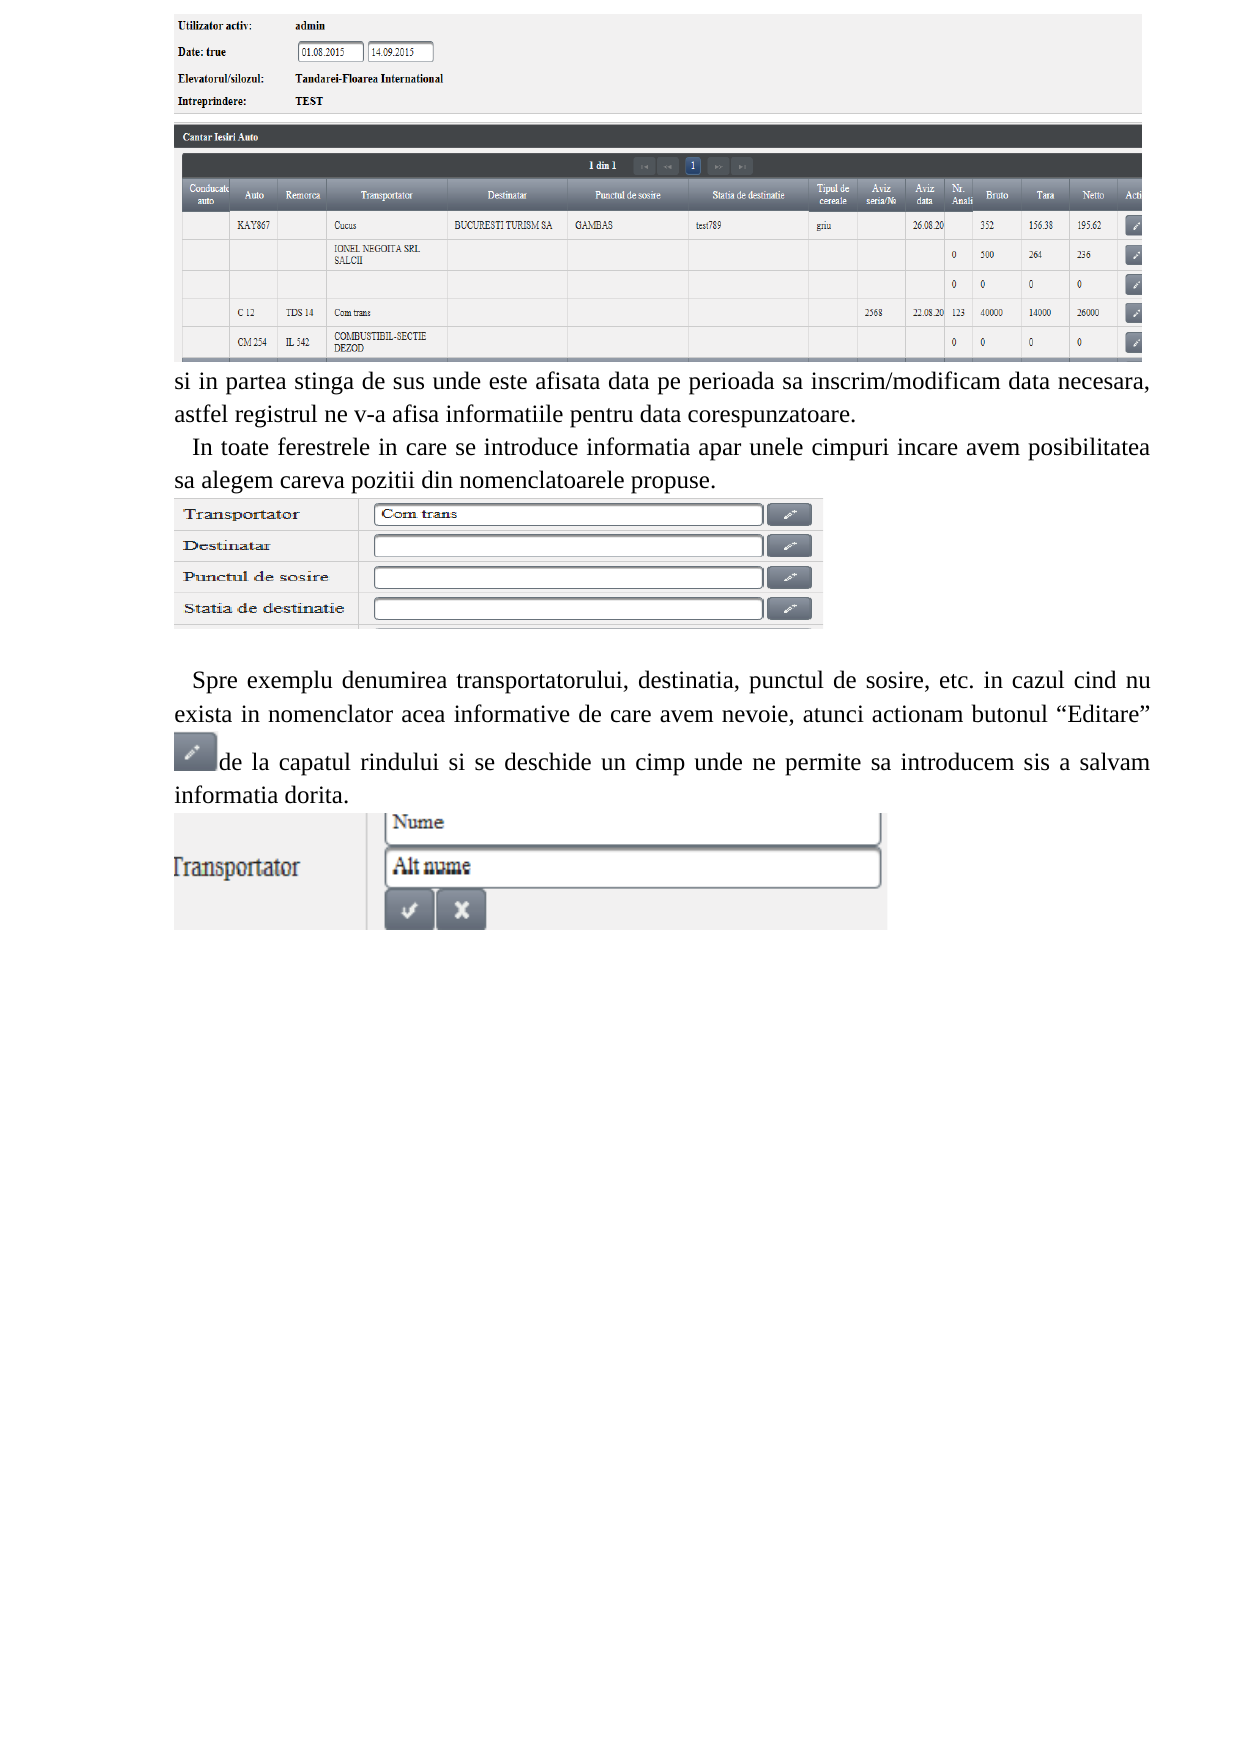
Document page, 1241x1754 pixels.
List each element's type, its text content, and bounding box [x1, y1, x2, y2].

picture [174, 14, 1142, 362]
picture [174, 498, 824, 629]
picture [174, 731, 219, 771]
picture [174, 813, 888, 930]
list In toate ferestrele in care se introduce informatia apar unele cimpuri incare avem posibilitatea sa alegem careva pozitii din nomenclatoarele propuse. [174, 432, 1152, 494]
list Spre exemplu denumirea transportatorului, destinatia, punctul de sosire, etc. in cazul cind nu exista in nomenclator acea informative de care avem nevoie, atunci actionam butonul “Editare” de la capatul rindului si se deschide un cimp unde ne permite sa introducem sis a salvam informatia dorita. [174, 666, 1152, 809]
